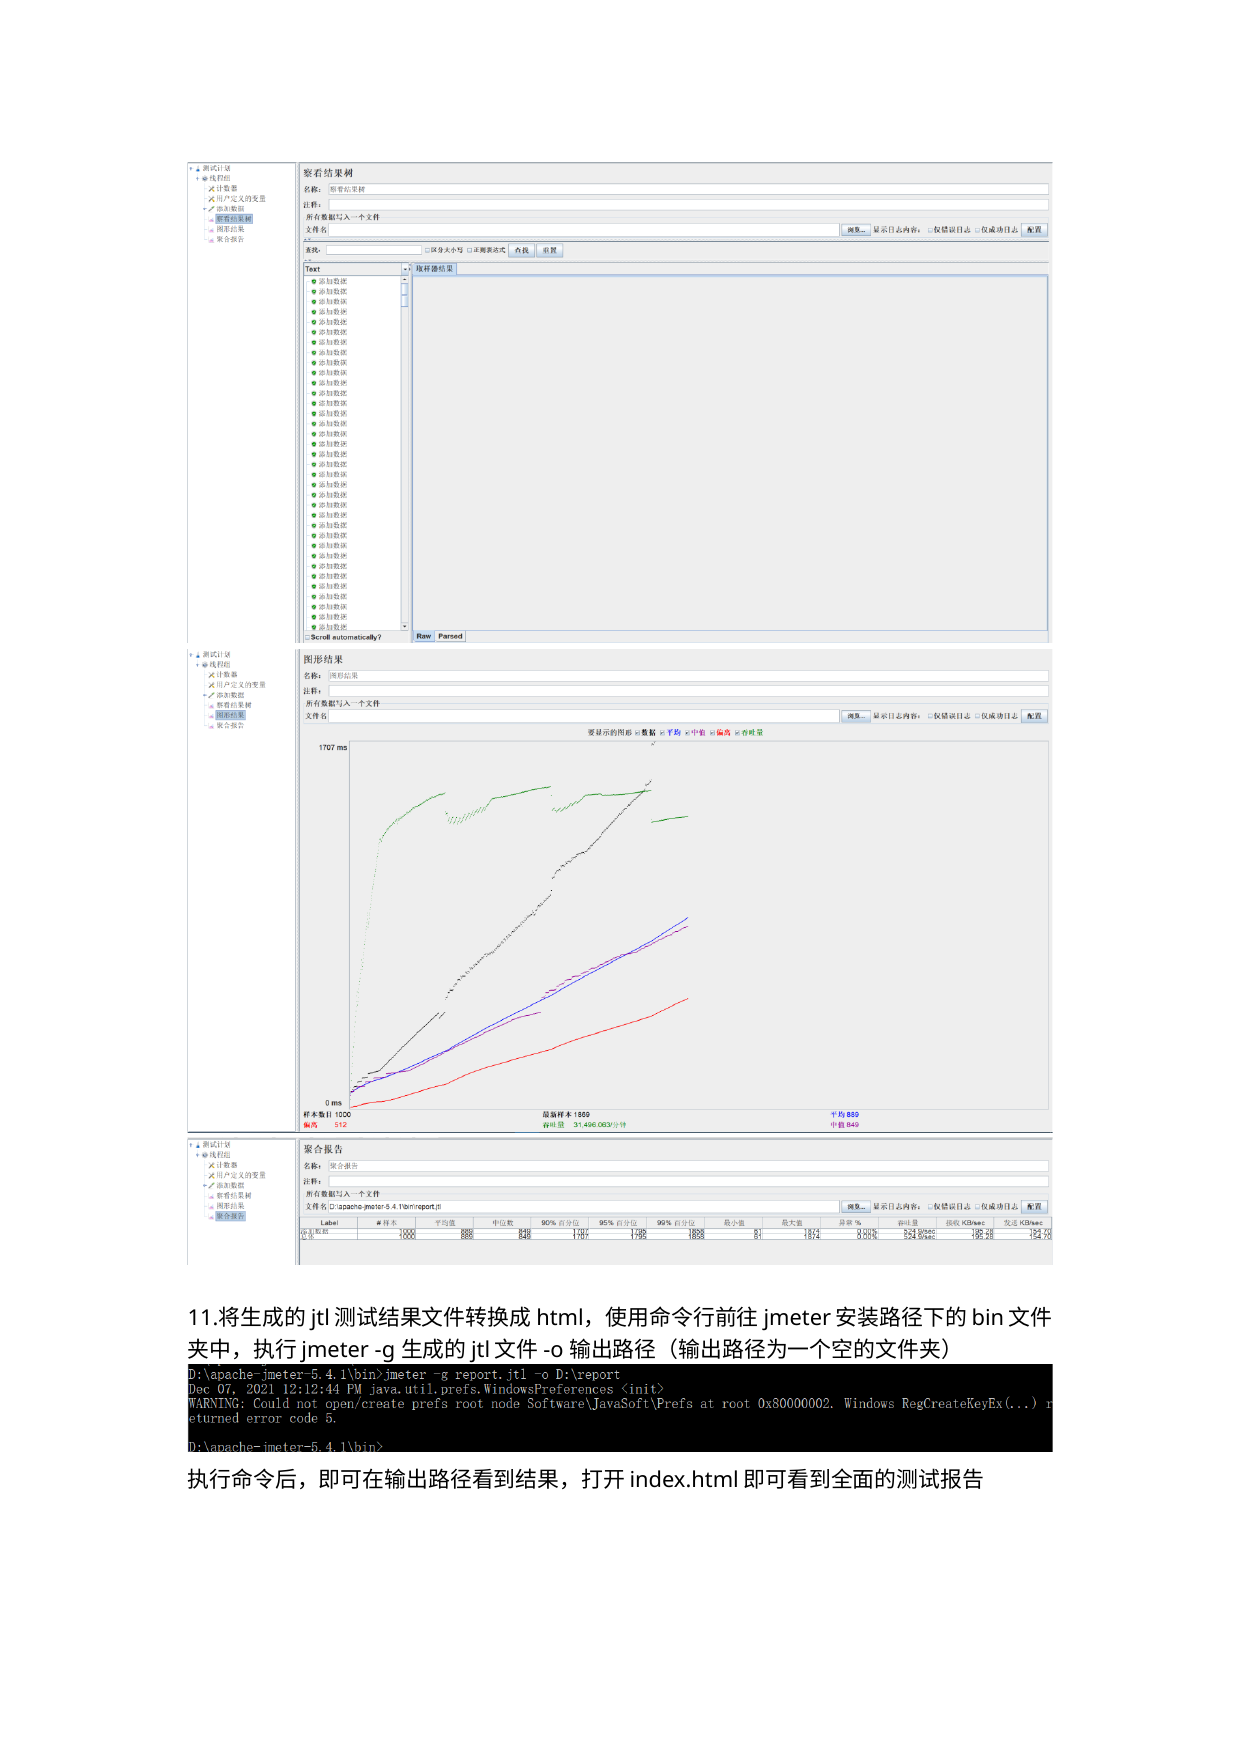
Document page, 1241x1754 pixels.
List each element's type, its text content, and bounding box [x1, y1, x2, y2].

text 执行命令后，即可在输出路径看到结果，打开index.html即可看到全面的测试报告 [187, 1462, 1053, 1494]
picture [187, 1137, 1053, 1265]
picture [187, 162, 1053, 643]
picture [187, 1364, 1053, 1452]
picture [187, 649, 1053, 1133]
text 11.将生成的jtl测试结果文件转换成html，使用命令行前往jmeter安装路径下的bin文件夹中，执行jmeter -g 生成的jtl文件 -o 输出路径（输出路径为一个空的文件夹） [187, 1299, 1053, 1364]
